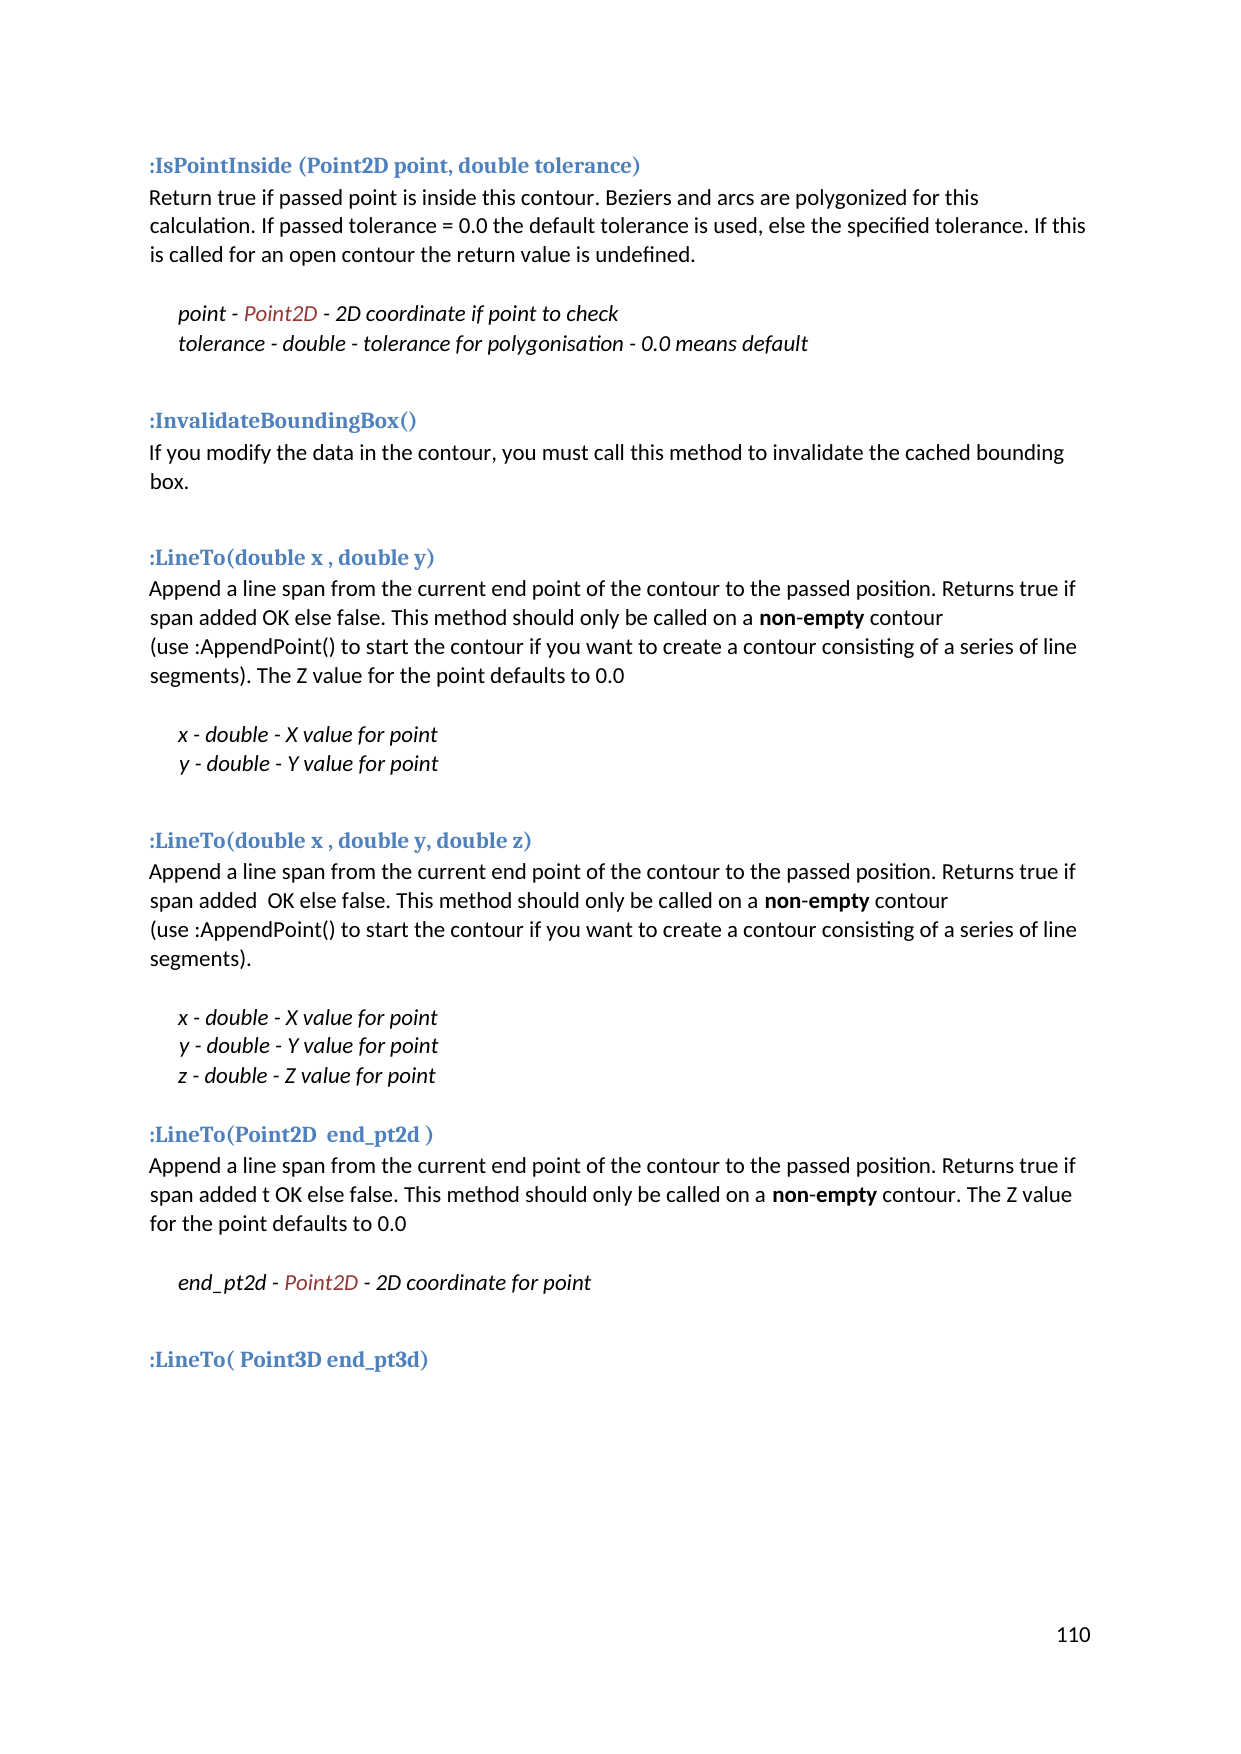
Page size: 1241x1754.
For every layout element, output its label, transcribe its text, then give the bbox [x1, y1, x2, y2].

text Append a line span from the current end point of the contour to the passed position. Returns true if span added OK else false. This method should only be called on a non-empty contour (use :AppendPoint() to start the contour if you want to create a contour consisting of a series of line segments). [148, 857, 1089, 972]
text If you modify the data in the contour, you must call this method to invalidate the cached bounding box. [148, 438, 1089, 495]
text x - double - X value for point y - double - Y value for point [178, 1003, 456, 1060]
text :LineTo( Point3D end_pt3d) [148, 1347, 1090, 1373]
text :InvalidateBoundingBox() [148, 408, 1090, 434]
text point - Point2D - 2D coordinate if point to check [178, 299, 1090, 328]
text x - double - X value for point y - double - Y value for point [178, 720, 456, 777]
text :LineTo(double x , double y, double z) [148, 827, 1090, 854]
text Return true if passed point is inside this contour. Beziers and arcs are polygonized for this calculation. If passed tolerance = 0.0 the default tolerance is used, else the specified tolerance. If this is called for an open contour the return value is undefined. [148, 183, 1089, 268]
text z - double - Z value for point [178, 1062, 1090, 1089]
text tolerance - double - tolerance for polygonisation - 0.0 means default [178, 329, 1090, 357]
text Append a line span from the current end point of the contour to the passed position. Returns true if span added t OK else false. This method should only be called on a non-empty contour. The Z value for the point defaults to 0.0 [148, 1151, 1089, 1237]
text Append a line span from the current end point of the contour to the passed position. Returns true if span added OK else false. This method should only be called on a non-empty contour (use :AppendPoint() to start the contour if you want to create a contour consisting of a series of line segments). The Z value for the point defaults to 0.0 [148, 574, 1089, 689]
text :IsPointInside (Point2D point, double tolerance) [148, 153, 1090, 179]
text :LineTo(Point2D end_pt2d ) [148, 1122, 1090, 1148]
text end_pt2d - Point2D - 2D coordinate for point [178, 1268, 1090, 1296]
text :LineTo(double x , double y) [148, 544, 1090, 571]
